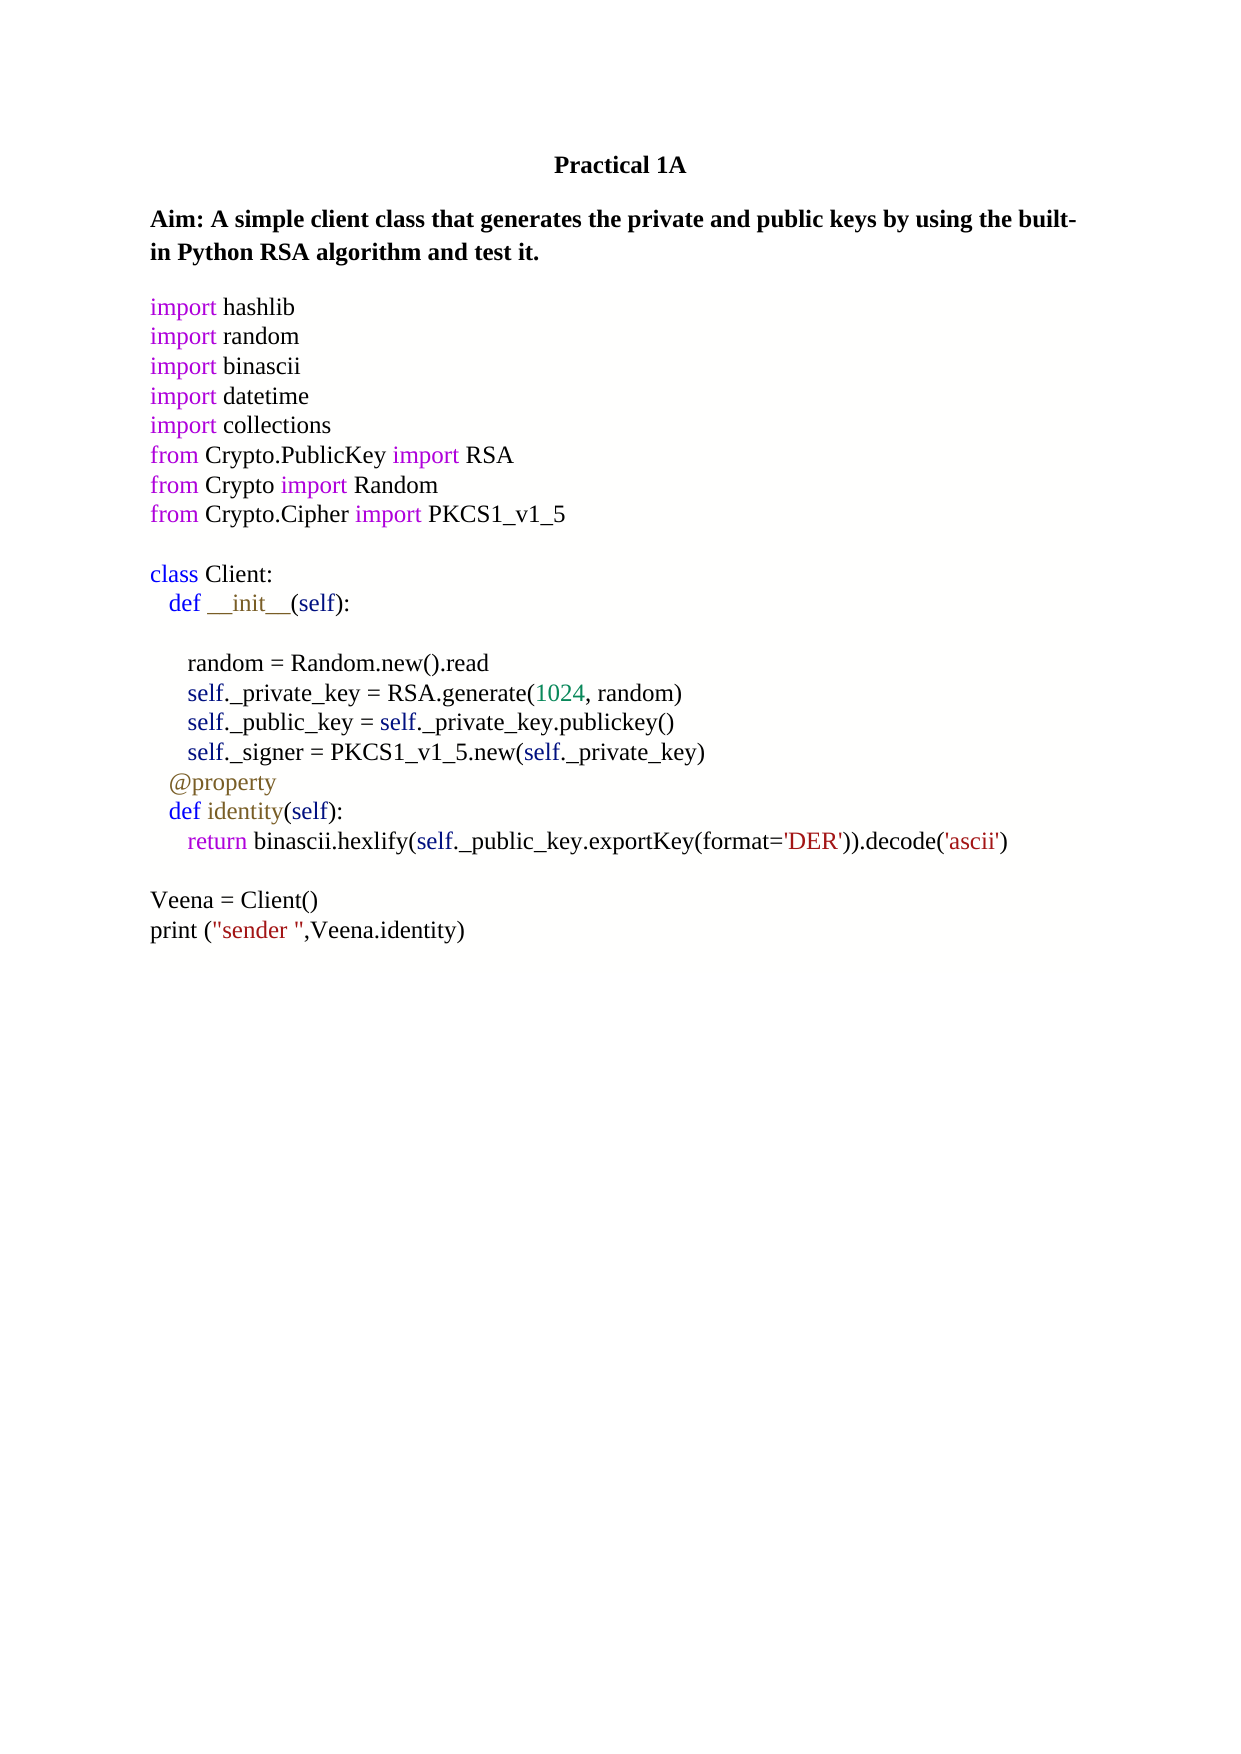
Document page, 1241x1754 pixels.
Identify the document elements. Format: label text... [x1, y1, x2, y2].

text self._private_key = RSA.generate(1024, random) [150, 677, 1090, 706]
text Aim: A simple client class that generates the private and public keys by using the built-in Python RSA algorithm and test it. [150, 204, 1090, 266]
text self._public_key = self._private_key.publickey() [150, 706, 1090, 736]
text Veena = Client() [150, 884, 1090, 914]
text import random [150, 320, 1090, 350]
text random = Random.new().read [150, 647, 1090, 677]
text from Crypto.PublicKey import RSA [150, 439, 1090, 469]
text def __init__(self): [150, 588, 1090, 617]
text from Crypto.Cipher import PKCS1_v1_5 [150, 498, 1090, 528]
text self._signer = PKCS1_v1_5.new(self._private_key) [150, 736, 1090, 766]
text Practical 1A [150, 150, 1090, 179]
text print ("sender ",Veena.identity) [150, 914, 1090, 944]
text return binascii.hexlify(self._public_key.exportKey(format='DER')).decode('ascii') [150, 825, 1090, 855]
text import hashlib [150, 291, 1090, 320]
text @property [150, 766, 1090, 795]
text import binascii [150, 350, 1090, 380]
text import collections [150, 409, 1090, 439]
text def identity(self): [150, 795, 1090, 825]
text class Client: [150, 558, 1090, 588]
text import datetime [150, 380, 1090, 409]
text from Crypto import Random [150, 469, 1090, 498]
